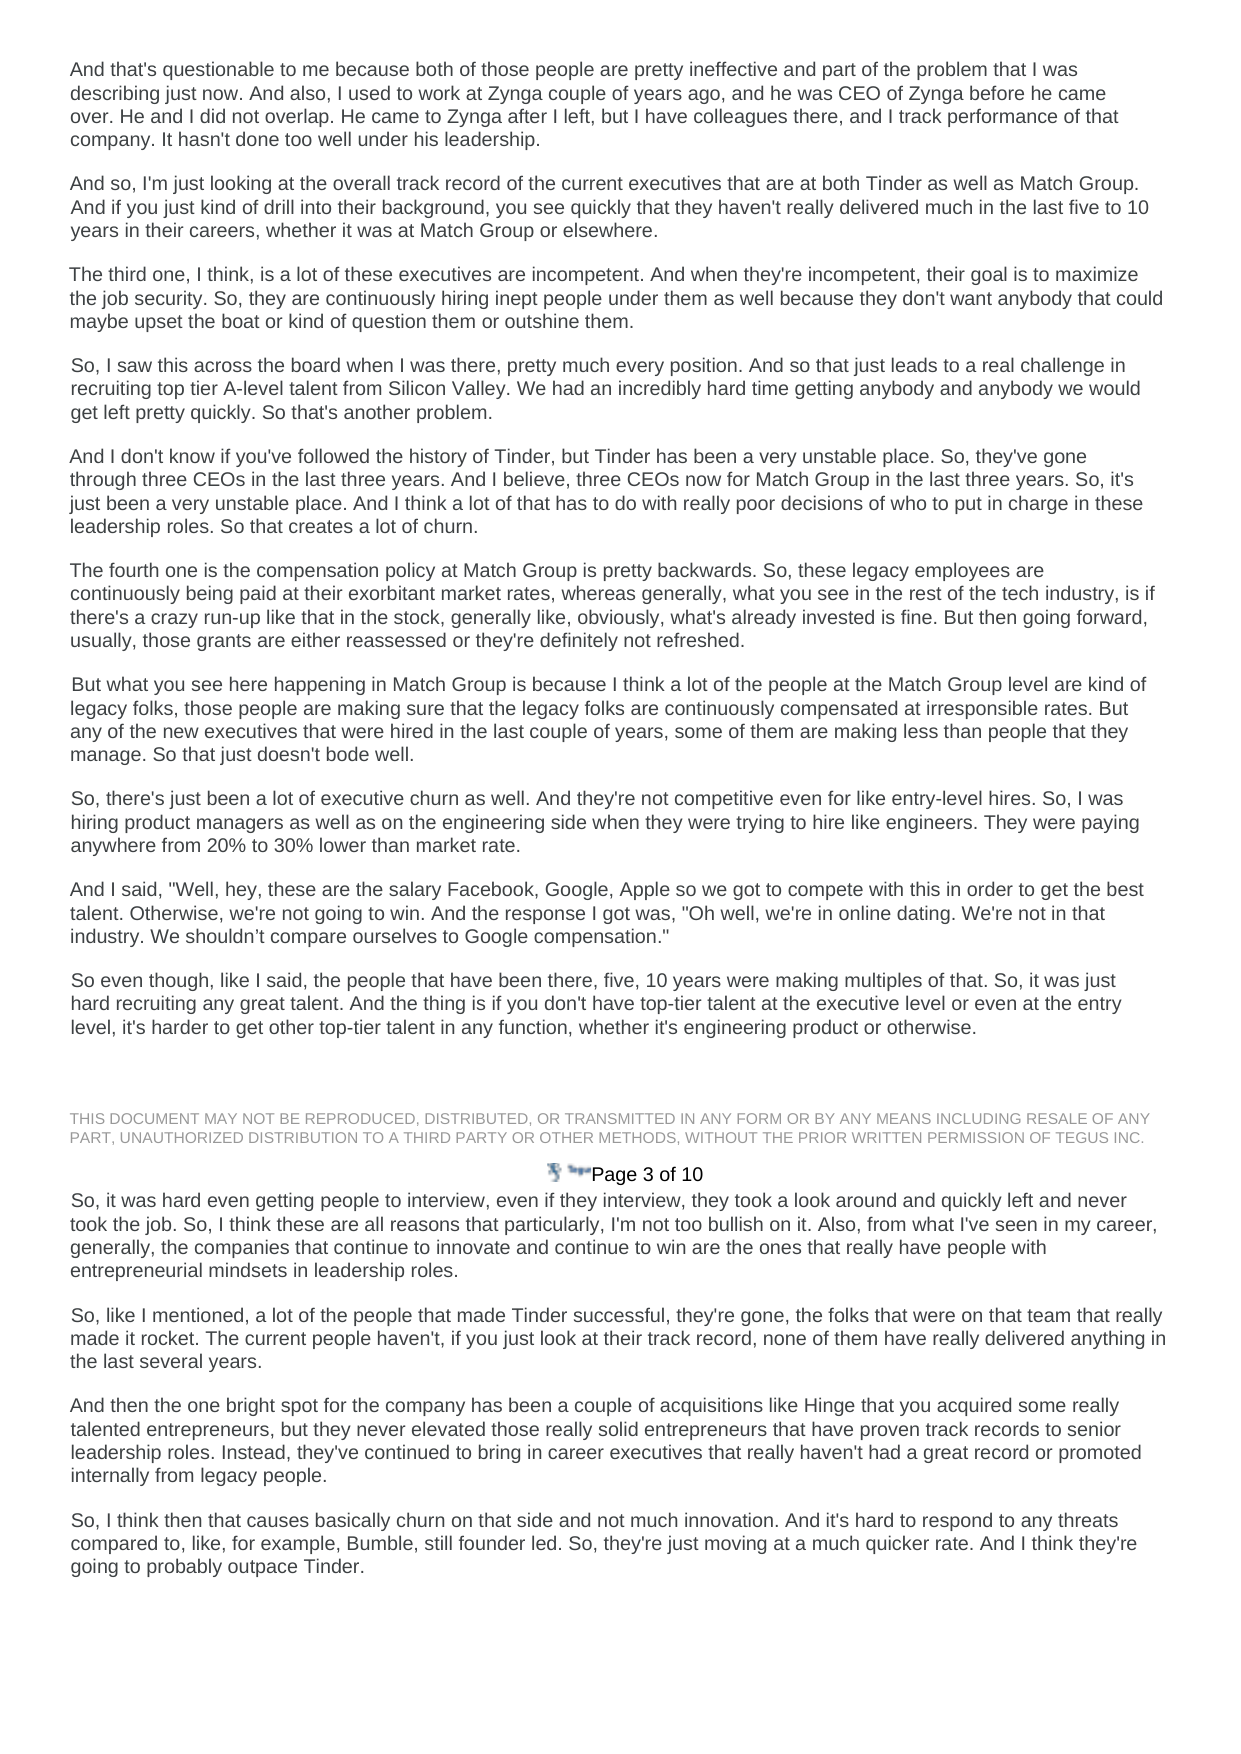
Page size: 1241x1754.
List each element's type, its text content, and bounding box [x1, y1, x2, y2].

text So even though, like I said, the people that have been there, five, 10 years were making multiples of that. So, it was just hard recruiting any great talent. And the thing is if you don't have top-tier talent at the executive level or even at the entry level, it's harder to get other top-tier talent in any function, whether it's engineering product or otherwise. [70, 969, 1161, 1038]
text And that's questionable to me because both of those people are pretty ineffective and part of the problem that I was describing just now. And also, I used to work at Zynga couple of years ago, and he was CEO of Zynga before he came over. He and I did not overlap. He came to Zynga after I left, but I have colleagues there, and I track performance of that company. It hasn't done too well under his leadership. [69, 58, 1152, 151]
text And then the one bright spot for the company has been a couple of acquisitions like Hinge that you acquired some really talented entrepreneurs, but they never elevated those really solid entrepreneurs that have proven track records to senior leadership roles. Instead, they've continued to bring in career executives that really haven't had a great record or promoted internally from legacy people. [69, 1394, 1169, 1487]
text The third one, I think, is a lot of these executives are incompetent. And when they're incompetent, their goal is to maximize the job security. So, they are continuously hiring inept people under them as well because they don't want anybody that could maybe upset the boat or kind of question them or outshine them. [69, 263, 1167, 332]
text So, like I mentioned, a lot of the people that made Tinder successful, they're gone, the folks that were on that team that really made it rocket. The current people haven't, if you just look at their track record, none of them have really delivered anything in the last several years. [70, 1303, 1174, 1373]
text But what you see here happening in Match Group is because I think a lot of the people at the Match Group level are kind of legacy folks, those people are making sure that the legacy folks are continuously compensated at irresponsible rates. But any of the new executives that were hired in the last couple of years, some of them are making less than people that they manage. So that just doesn't bode well. [70, 673, 1148, 766]
text And I said, "Well, hey, these are the salary Facebook, Google, Apple so we got to compete with this in order to get the best talent. Otherwise, we're not going to win. And the response I got was, "Oh well, we're in online dating. We're not in that industry. We shouldn’t compare ourselves to Google compensation." [69, 878, 1157, 947]
text So, there's just been a lot of executive churn as well. And they're not competitive even for like entry-level hires. So, I was hiring product managers as well as on the engineering side when they were trying to hire like engineers. They were paying anywhere from 20% to 30% lower than market rate. [70, 787, 1176, 857]
text Page 3 of 10 [69, 1163, 1182, 1189]
text The fourth one is the compensation policy at Match Group is pretty backwards. So, these legacy employees are continuously being paid at their exorbitant market rates, whereas generally, what you see in the rest of the tech industry, is if there's a crazy run-up like that in the stock, generally like, obviously, what's already invested is fine. But then going forward, usually, those grants are either reassessed or they're definitely not refreshed. [69, 559, 1159, 652]
text So, I saw this across the board when I was there, pretty much every position. And so that just leads to a real challenge in recruiting top tier A-level talent from Silicon Valley. We had an incredibly hard time getting anybody and anybody we would get left pretty quickly. So that's another problem. [70, 354, 1161, 423]
picture [547, 1163, 592, 1182]
text And so, I'm just looking at the overall track record of the current executives that are at both Tinder as well as Match Group. And if you just kind of drill into their background, you see quickly that they haven't really delivered much in the last five to 10 years in their careers, whether it was at Match Group or elsewhere. [69, 172, 1175, 242]
text So, it was hard even getting people to interview, even if they interview, they took a look around and quickly left and never took the job. So, I think these are all reasons that particularly, I'm not too bullish on it. Also, from what I've seen in my career, generally, the companies that continue to innovate and continue to win are the ones that really have people with entrepreneurial mindsets in leadership roles. [70, 1189, 1163, 1282]
text And I don't know if you've followed the history of Tinder, but Tinder has been a very unstable place. So, they've gone through three CEOs in the last three years. And I believe, three CEOs now for Match Group in the last three years. So, it's just been a very unstable place. And I think a lot of that has to do with really poor decisions of who to put in charge in these leadership roles. So that creates a lot of churn. [69, 445, 1149, 537]
text So, I think then that causes basically churn on that side and not much innovation. And it's hard to respond to any threats compared to, like, for example, Bumble, still founder led. So, they're just moving at a much quicker rate. And I think they're going to probably outpace Tinder. [70, 1508, 1172, 1578]
text THIS DOCUMENT MAY NOT BE REPRODUCED, DISTRIBUTED, OR TRANSMITTED IN ANY FORM OR BY ANY MEANS INCLUDING RESALE OF ANY PART, UNAUTHORIZED DISTRIBUTION TO A THIRD PARTY OR OTHER METHODS, WITHOUT THE PRIOR WRITTEN PERMISSION OF TEGUS INC. [69, 1110, 1176, 1147]
